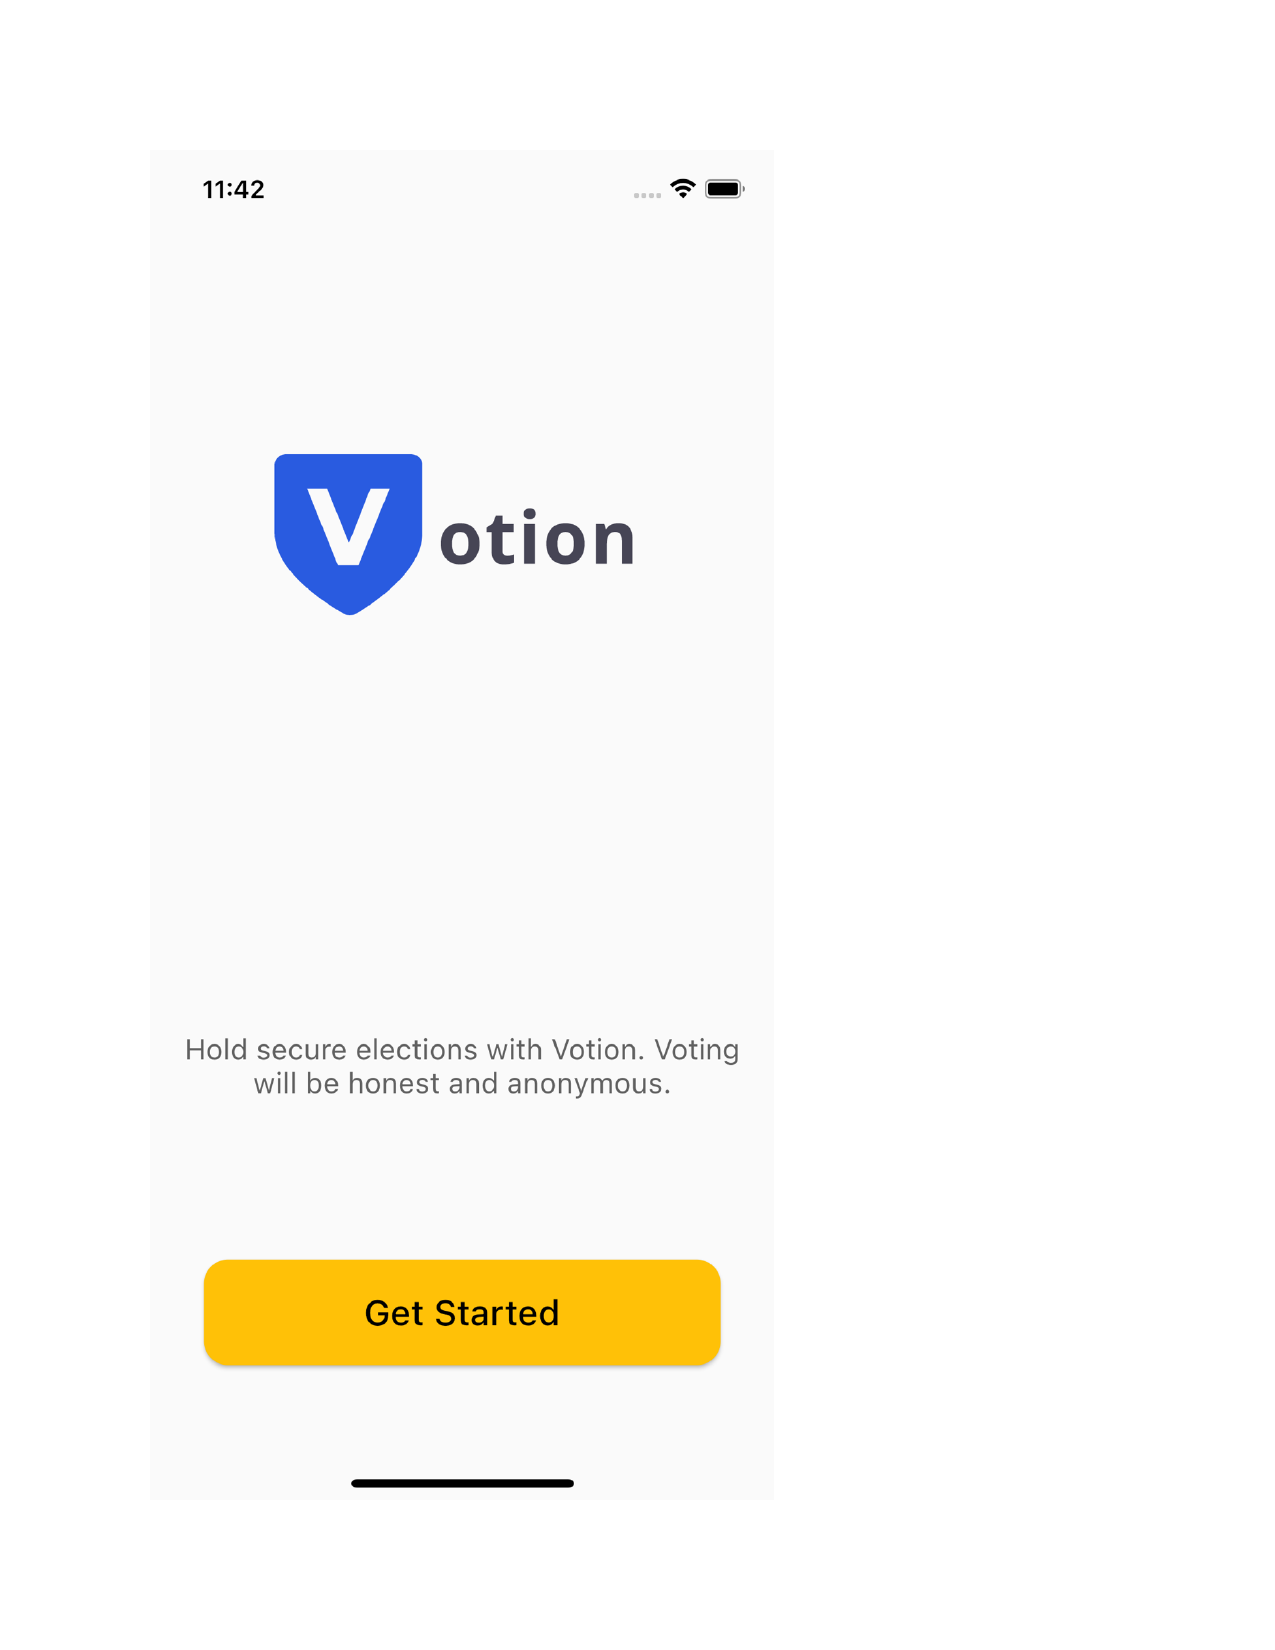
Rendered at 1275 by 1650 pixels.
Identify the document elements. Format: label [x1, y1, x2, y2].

picture [150, 150, 774, 1500]
